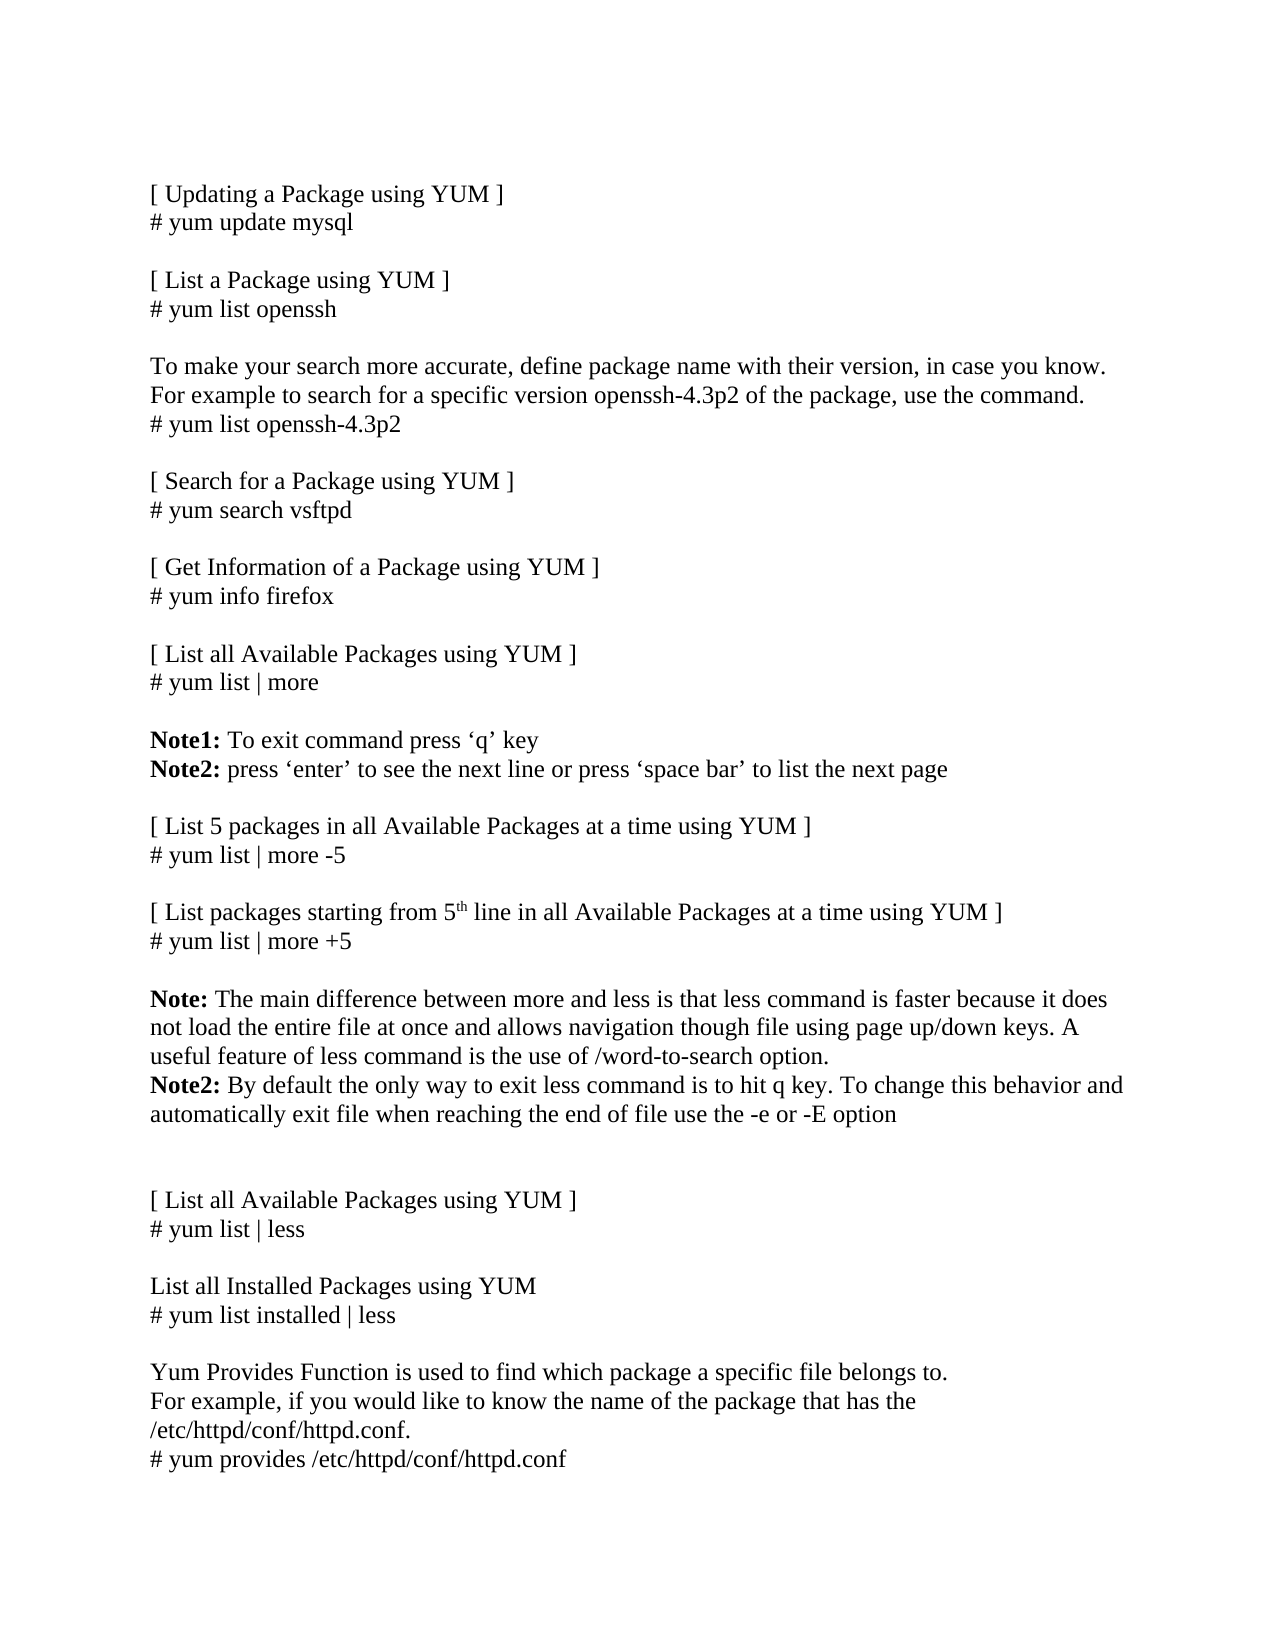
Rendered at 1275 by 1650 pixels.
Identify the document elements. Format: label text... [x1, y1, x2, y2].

text # yum info firefox [150, 581, 1125, 610]
text Note2: By default the only way to exit less command is to hit q key. To change this behavior and automatically exit file when reaching the end of file use the -e or -E option [150, 1070, 1125, 1127]
text [ List 5 packages in all Available Packages at a time using YUM ] [150, 811, 1125, 840]
text [ List all Available Packages using YUM ] [150, 639, 1125, 667]
text # yum update mysql [150, 207, 1125, 236]
text # yum list | more +5 [150, 926, 1125, 955]
text # yum list | more [150, 667, 1125, 696]
text [ Updating a Package using YUM ] [150, 179, 1125, 207]
text For example, if you would like to know the name of the package that has the /etc/httpd/conf/httpd.conf. [150, 1386, 1125, 1444]
text [ List all Available Packages using YUM ] [150, 1185, 1125, 1214]
text Note: The main difference between more and less is that less command is faster because it does not load the entire file at once and allows navigation though file using page up/down keys. A useful feature of less command is the use of /word-to-search option. [150, 984, 1125, 1070]
text [ Search for a Package using YUM ] [150, 466, 1125, 495]
text # yum list openssh-4.3p2 [150, 409, 1125, 437]
text [ Get Information of a Package using YUM ] [150, 552, 1125, 581]
text To make your search more accurate, define package name with their version, in case you know. For example to search for a specific version openssh-4.3p2 of the package, use the command. [150, 351, 1125, 409]
text List all Installed Packages using YUM [150, 1271, 1125, 1300]
text [ List packages starting from 5th line in all Available Packages at a time using YUM ] [150, 897, 1125, 926]
text # yum list installed | less [150, 1300, 1125, 1329]
text Yum Provides Function is used to find which package a specific file belongs to. [150, 1357, 1125, 1386]
text # yum list openssh [150, 294, 1125, 322]
text # yum list | less [150, 1214, 1125, 1242]
text # yum search vsftpd [150, 495, 1125, 524]
text # yum provides /etc/httpd/conf/httpd.conf [150, 1444, 1125, 1472]
text Note2: press ‘enter’ to see the next line or press ‘space bar’ to list the next page [150, 754, 1125, 782]
text Note1: To exit command press ‘q’ key [150, 725, 1125, 754]
text [ List a Package using YUM ] [150, 265, 1125, 294]
text # yum list | more -5 [150, 840, 1125, 869]
